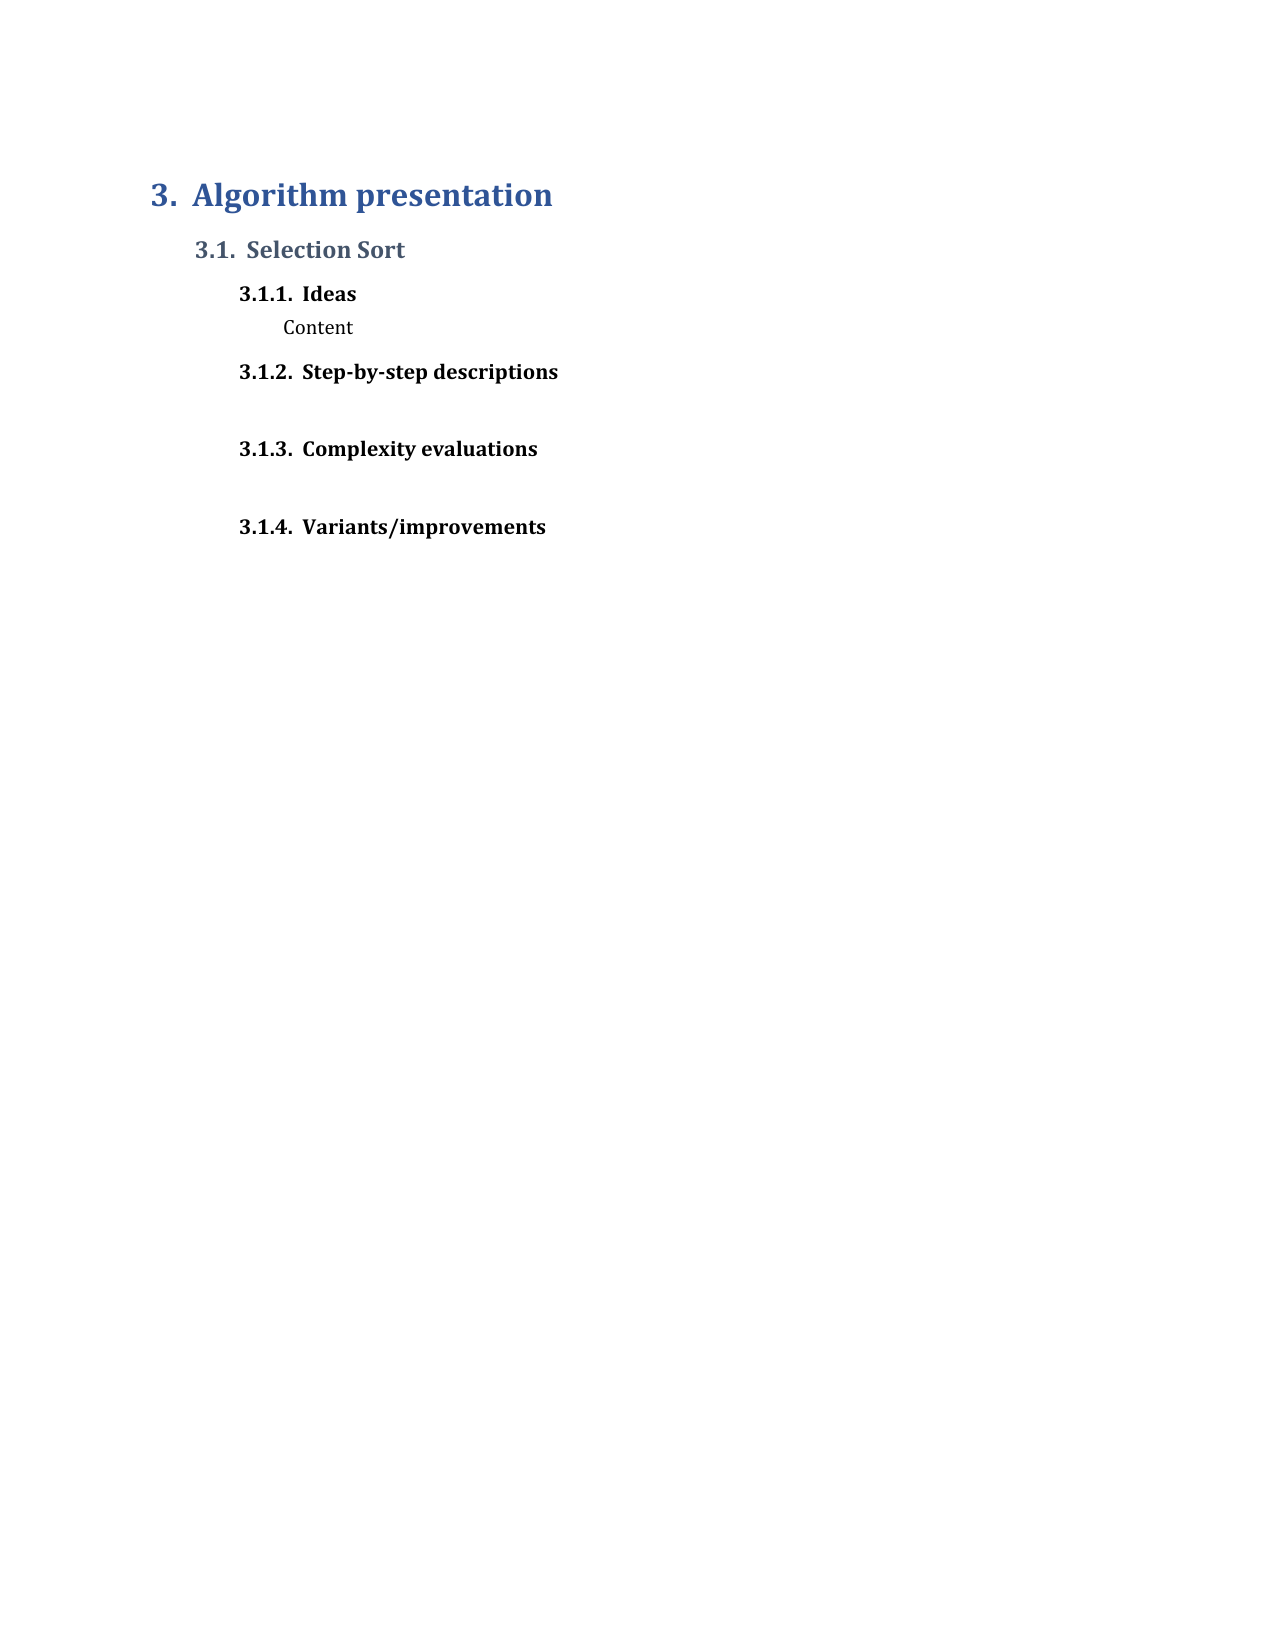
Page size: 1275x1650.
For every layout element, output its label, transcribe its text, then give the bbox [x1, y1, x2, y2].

subtitle 3. Algorithm presentation [150, 175, 1125, 214]
text Content [150, 315, 1125, 339]
subtitle 3.1.3. Complexity evaluations [150, 436, 1125, 461]
subtitle 3.1.4. Variants/improvements [150, 513, 1125, 539]
subtitle 3.1.2. Step-by-step descriptions [150, 358, 1125, 384]
subtitle 3.1. Selection Sort [150, 235, 1125, 264]
subtitle 3.1.1. Ideas [150, 281, 1125, 306]
